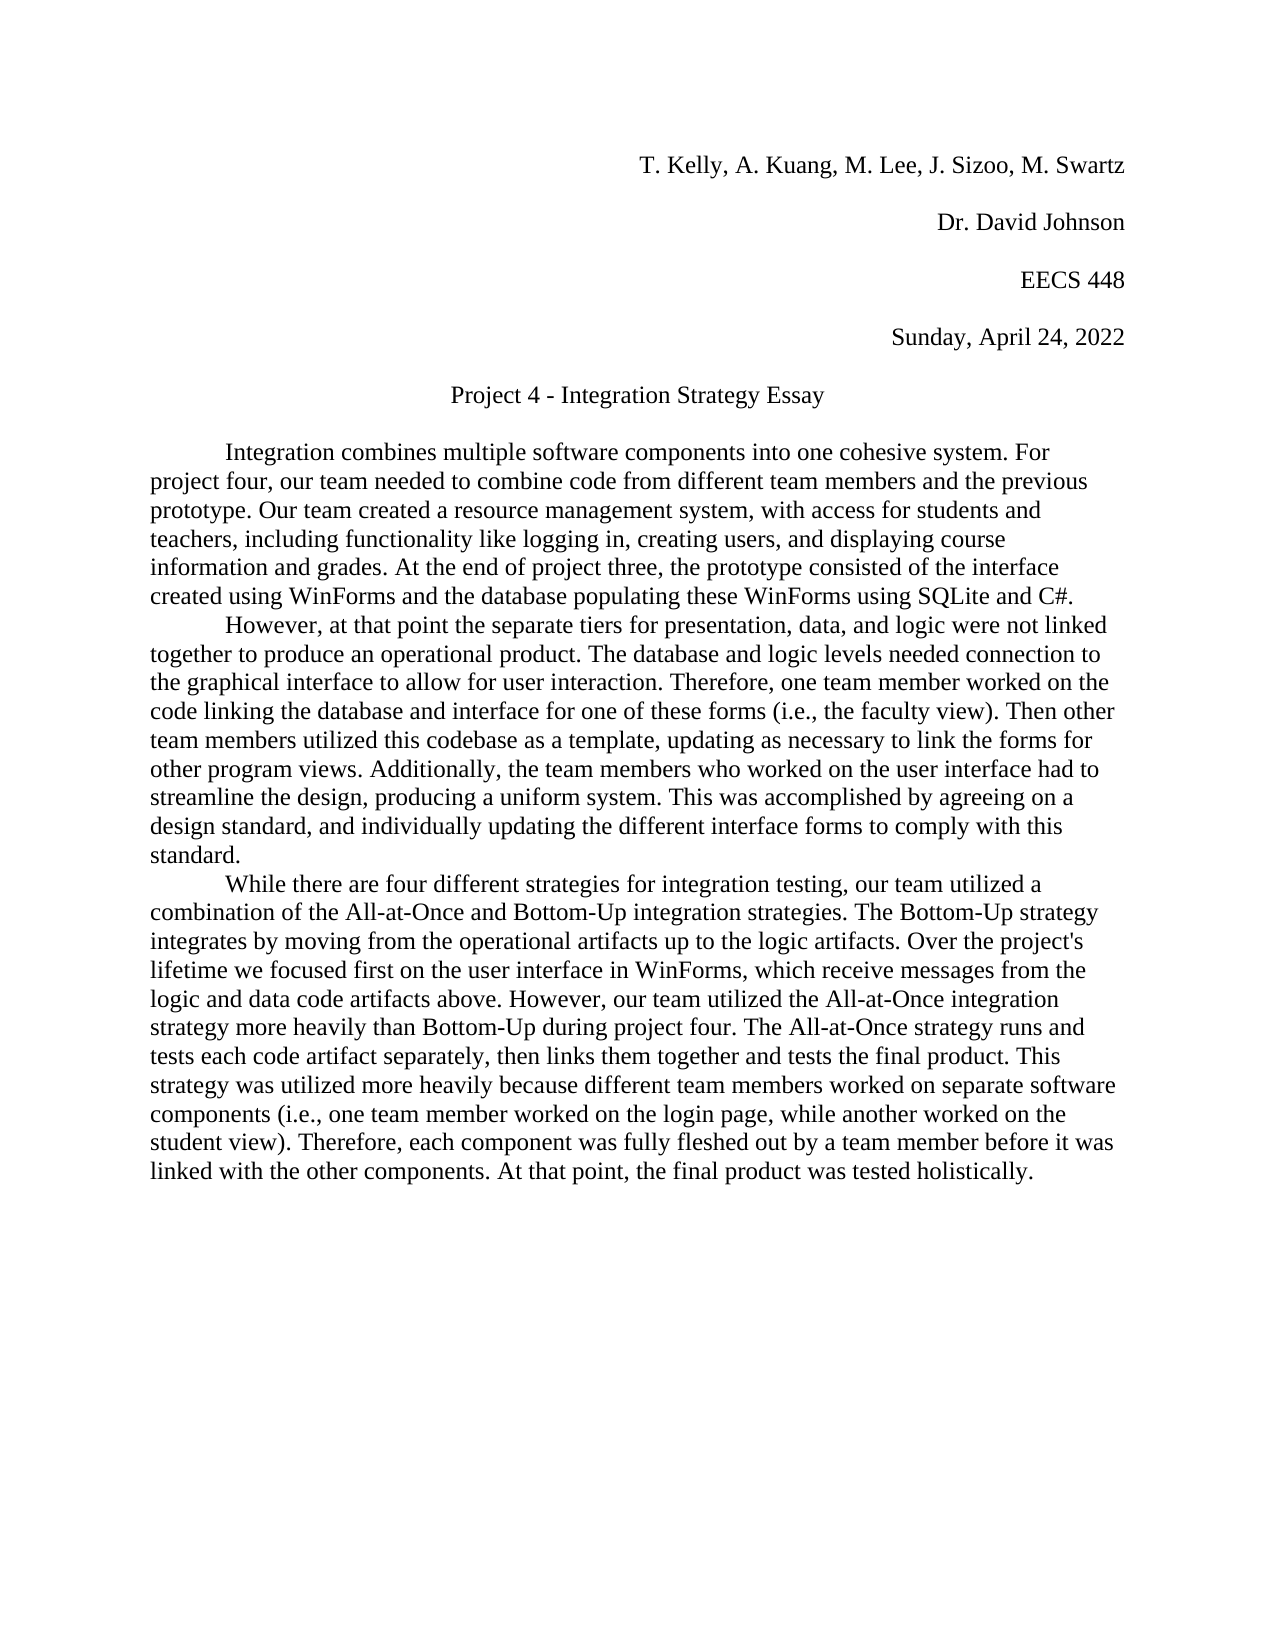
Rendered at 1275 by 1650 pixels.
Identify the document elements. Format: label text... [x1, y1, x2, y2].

text EECS 448 [150, 265, 1125, 294]
text Integration combines multiple software components into one cohesive system. For project four, our team needed to combine code from different team members and the previous prototype. Our team created a resource management system, with access for students and teachers, including functionality like logging in, creating users, and displaying course information and grades. At the end of project three, the prototype consisted of the interface created using WinForms and the database populating these WinForms using SQLite and C#. [150, 437, 1125, 610]
text Dr. David Johnson [150, 207, 1125, 236]
text While there are four different strategies for integration testing, our team utilized a combination of the All-at-Once and Bottom-Up integration strategies. The Bottom-Up strategy integrates by moving from the operational artifacts up to the logic artifacts. Over the project's lifetime we focused first on the user interface in WinForms, which receive messages from the logic and data code artifacts above. However, our team utilized the All-at-Once integration strategy more heavily than Bottom-Up during project four. The All-at-Once strategy runs and tests each code artifact separately, then links them together and tests the final product. This strategy was utilized more heavily because different team members worked on separate software components (i.e., one team member worked on the login page, while another worked on the student view). Therefore, each component was fully fleshed out by a team member before it was linked with the other components. At that point, the final product was tested holistically. [150, 869, 1125, 1185]
text Project 4 - Integration Strategy Essay [150, 380, 1125, 409]
text Sunday, April 24, 2022 [150, 322, 1125, 351]
text T. Kelly, A. Kuang, M. Lee, J. Sizoo, M. Swartz [150, 150, 1125, 179]
text However, at that point the separate tiers for presentation, data, and logic were not linked together to produce an operational product. The database and logic levels needed connection to the graphical interface to allow for user interaction. Therefore, one team member worked on the code linking the database and interface for one of these forms (i.e., the faculty view). Then other team members utilized this codebase as a template, updating as necessary to link the forms for other program views. Additionally, the team members who worked on the user interface had to streamline the design, producing a uniform system. This was accomplished by agreeing on a design standard, and individually updating the different interface forms to comply with this standard. [150, 610, 1125, 869]
